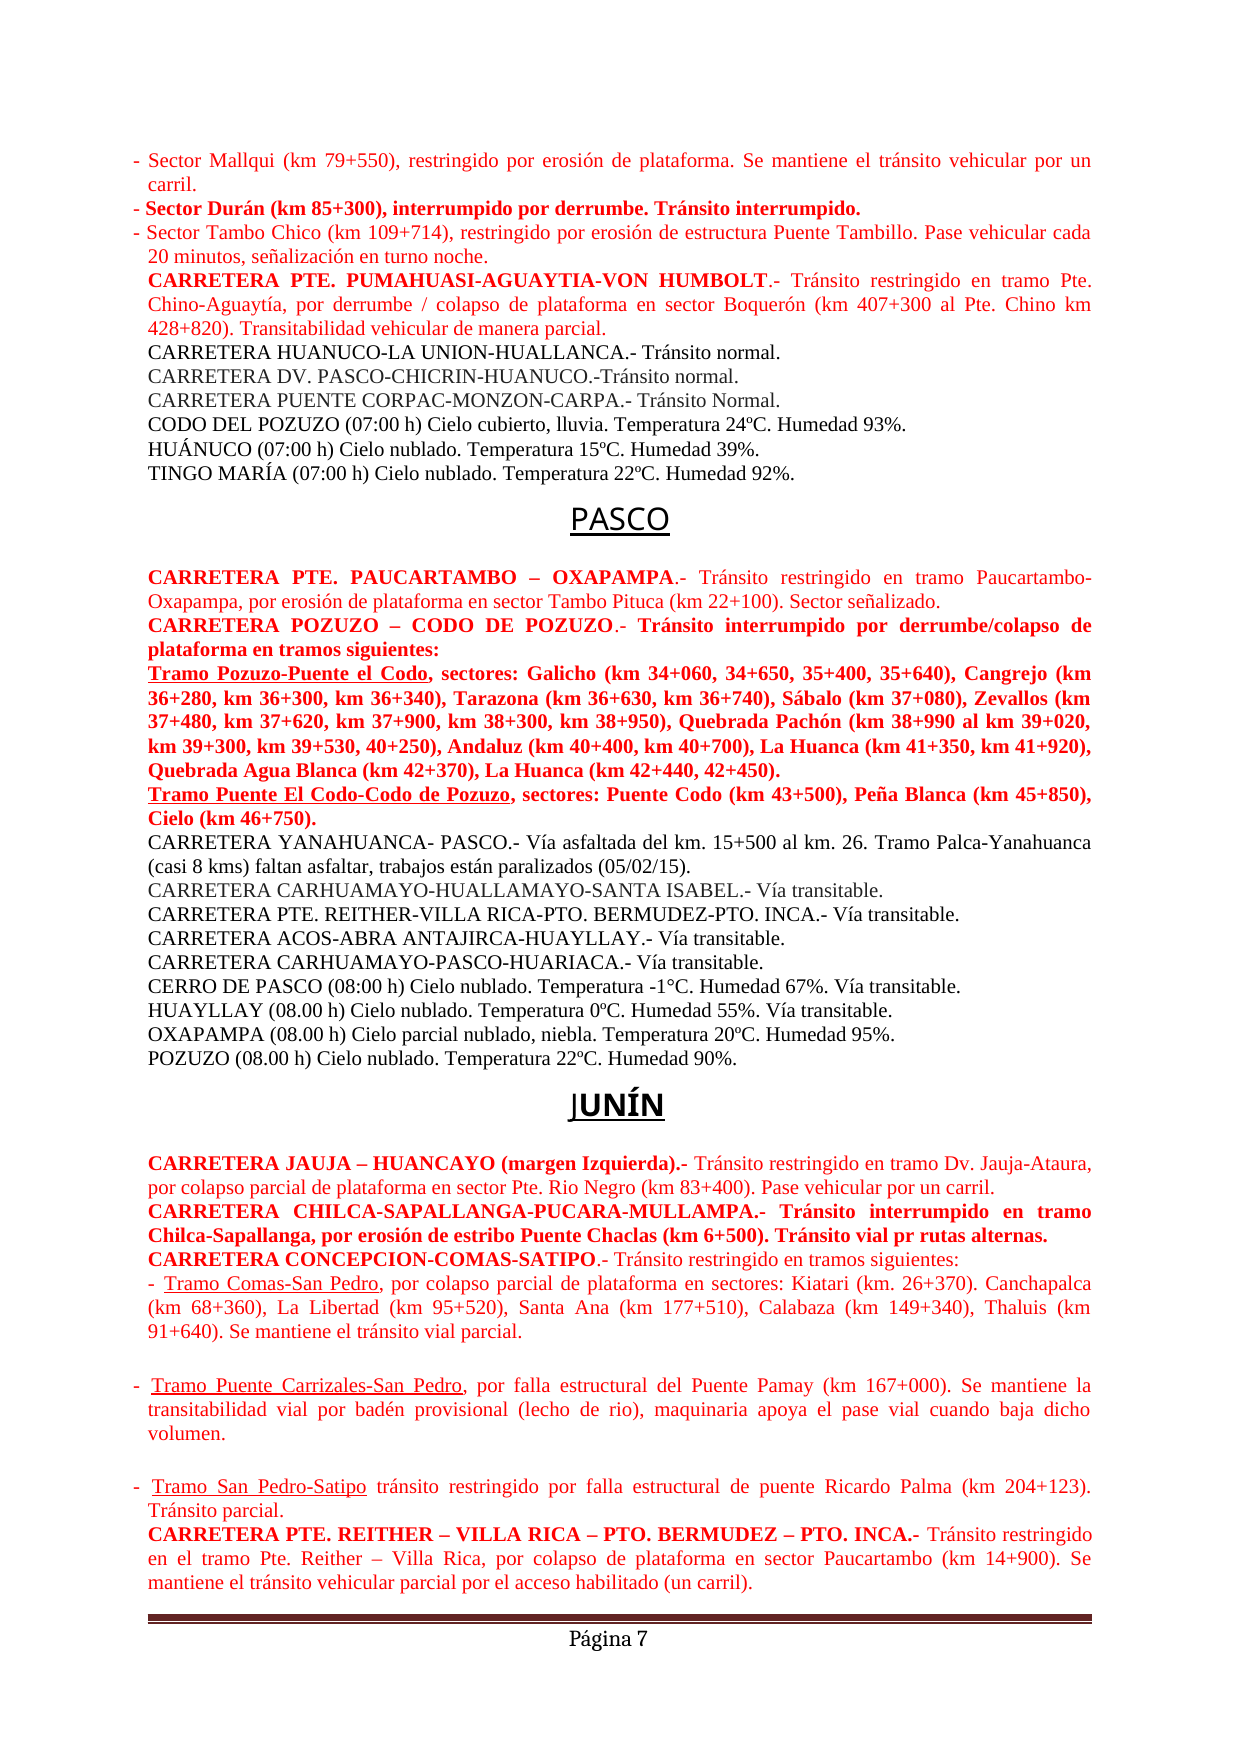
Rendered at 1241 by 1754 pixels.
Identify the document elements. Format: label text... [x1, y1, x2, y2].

text CARRETERA JAUJA – HUANCAYO (margen Izquierda).- Tránsito restringido en tramo Dv. Jauja-Ataura, por colapso parcial de plataforma en sector Pte. Rio Negro (km 83+400). Pase vehicular por un carril. [148, 1151, 1092, 1199]
text CARRETERA CARHUAMAYO-HUALLAMAYO-SANTA ISABEL.- Vía transitable. [148, 878, 1092, 902]
text CARRETERA PTE. REITHER-VILLA RICA-PTO. BERMUDEZ-PTO. INCA.- Vía transitable. [148, 902, 1092, 926]
text CARRETERA CHILCA-SAPALLANGA-PUCARA-MULLAMPA.- Tránsito interrumpido en tramo Chilca-Sapallanga, por erosión de estribo Puente Chaclas (km 6+500). Tránsito vial pr rutas alternas. [148, 1199, 1092, 1247]
text HUAYLLAY (08.00 h) Cielo nublado. Temperatura 0ºC. Humedad 55%. Vía transitable. [148, 998, 1092, 1022]
text HUÁNUCO (07:00 h) Cielo nublado. Temperatura 15ºC. Humedad 39%. [148, 436, 1092, 461]
text Tramo Puente El Codo-Codo de Pozuzo, sectores: Puente Codo (km 43+500), Peña Blanca (km 45+850), Cielo (km 46+750). [148, 782, 1092, 830]
text CARRETERA POZUZO – CODO DE POZUZO.- Tránsito interrumpido por derrumbe/colapso de plataforma en tramos siguientes: [148, 613, 1092, 661]
text CODO DEL POZUZO (07:00 h) Cielo cubierto, lluvia. Temperatura 24ºC. Humedad 93%. [148, 412, 1092, 436]
text - Tramo Comas-San Pedro, por colapso parcial de plataforma en sectores: Kiatari (km. 26+370). Canchapalca (km 68+360), La Libertad (km 95+520), Santa Ana (km 177+510), Calabaza (km 149+340), Thaluis (km 91+640). Se mantiene el tránsito vial parcial. [148, 1271, 1092, 1343]
text CARRETERA PUENTE CORPAC-MONZON-CARPA.- Tránsito Normal. [148, 388, 1092, 412]
text - Tramo Puente Carrizales-San Pedro, por falla estructural del Puente Pamay (km 167+000). Se mantiene la transitabilidad vial por badén provisional (lecho de rio), maquinaria apoya el pase vial cuando baja dicho volumen. [133, 1373, 1092, 1445]
text - Sector Tambo Chico (km 109+714), restringido por erosión de estructura Puente Tambillo. Pase vehicular cada 20 minutos, señalización en turno noche. [133, 220, 1092, 268]
text TINGO MARÍA (07:00 h) Cielo nublado. Temperatura 22ºC. Humedad 92%. [148, 461, 1092, 484]
text CARRETERA PTE. PUMAHUASI-AGUAYTIA-VON HUMBOLT.- Tránsito restringido en tramo Pte. Chino-Aguaytía, por derrumbe / colapso de plataforma en sector Boquerón (km 407+300 al Pte. Chino km 428+820). Transitabilidad vehicular de manera parcial. [148, 268, 1092, 340]
text - Tramo San Pedro-Satipo tránsito restringido por falla estructural de puente Ricardo Palma (km 204+123). Tránsito parcial. [133, 1474, 1092, 1522]
text CARRETERA PTE. REITHER – VILLA RICA – PTO. BERMUDEZ – PTO. INCA.- Tránsito restringido en el tramo Pte. Reither – Villa Rica, por colapso de plataforma en sector Paucartambo (km 14+900). Se mantiene el tránsito vehicular parcial por el acceso habilitado (un carril). [148, 1522, 1092, 1594]
text - Sector Mallqui (km 79+550), restringido por erosión de plataforma. Se mantiene el tránsito vehicular por un carril. [133, 148, 1092, 196]
text OXAPAMPA (08.00 h) Cielo parcial nublado, niebla. Temperatura 20ºC. Humedad 95%. [148, 1022, 1092, 1046]
text CARRETERA YANAHUANCA- PASCO.- Vía asfaltada del km. 15+500 al km. 26. Tramo Palca-Yanahuanca (casi 8 kms) faltan asfaltar, trabajos están paralizados (05/02/15). [148, 830, 1092, 878]
text CARRETERA PTE. PAUCARTAMBO – OXAPAMPA.- Tránsito restringido en tramo Paucartambo-Oxapampa, por erosión de plataforma en sector Tambo Pituca (km 22+100). Sector señalizado. [148, 565, 1092, 613]
text CARRETERA ACOS-ABRA ANTAJIRCA-HUAYLLAY.- Vía transitable. [148, 926, 1092, 950]
text CARRETERA HUANUCO-LA UNION-HUALLANCA.- Tránsito normal. [148, 340, 1092, 364]
text CARRETERA DV. PASCO-CHICRIN-HUANUCO.-Tránsito normal. [148, 364, 1092, 388]
text CARRETERA CARHUAMAYO-PASCO-HUARIACA.- Vía transitable. [148, 950, 1092, 974]
text - Sector Durán (km 85+300), interrumpido por derrumbe. Tránsito interrumpido. [133, 196, 1092, 220]
text Tramo Pozuzo-Puente el Codo, sectores: Galicho (km 34+060, 34+650, 35+400, 35+640), Cangrejo (km 36+280, km 36+300, km 36+340), Tarazona (km 36+630, km 36+740), Sábalo (km 37+080), Zevallos (km 37+480, km 37+620, km 37+900, km 38+300, km 38+950), Quebrada Pachón (km 38+990 al km 39+020, km 39+300, km 39+530, 40+250), Andaluz (km 40+400, km 40+700), La Huanca (km 41+350, km 41+920), Quebrada Agua Blanca (km 42+370), La Huanca (km 42+440, 42+450). [148, 661, 1092, 782]
text PASCO [148, 497, 1092, 540]
text CERRO DE PASCO (08:00 h) Cielo nublado. Temperatura -1°C. Humedad 67%. Vía transitable. [148, 974, 1092, 998]
text JUNÍN [148, 1083, 1092, 1126]
text CARRETERA CONCEPCION-COMAS-SATIPO.- Tránsito restringido en tramos siguientes: [148, 1247, 1092, 1271]
text POZUZO (08.00 h) Cielo nublado. Temperatura 22ºC. Humedad 90%. [148, 1046, 1092, 1070]
